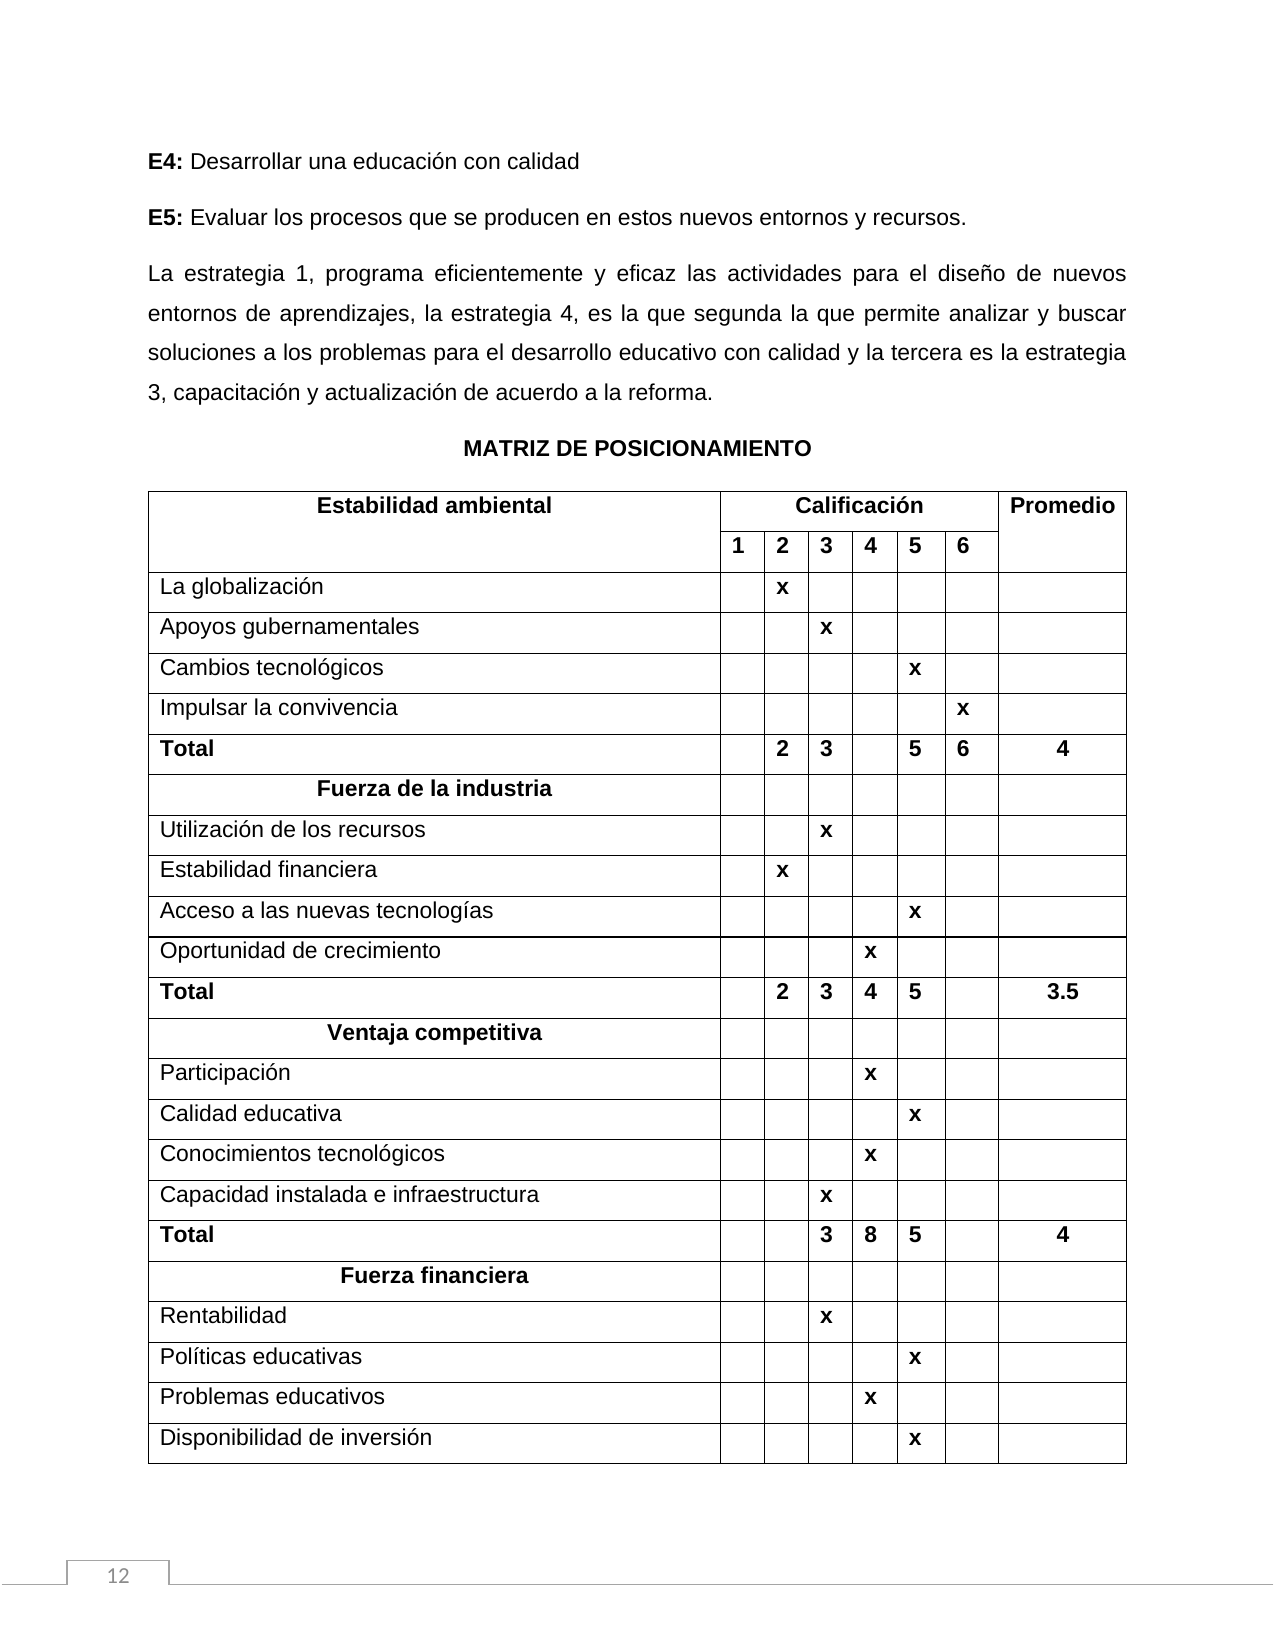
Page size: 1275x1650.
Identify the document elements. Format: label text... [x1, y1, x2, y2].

table_cell [898, 1302, 945, 1342]
table_cell [721, 1181, 764, 1220]
table_cell x [853, 1140, 897, 1179]
table_cell [853, 897, 897, 936]
text E5: Evaluar los procesos que se producen en estos nuevos entornos y recursos. [148, 204, 1127, 230]
table_cell [765, 694, 808, 734]
table_cell [721, 694, 764, 734]
table_cell 2 [765, 978, 808, 1017]
table_cell [898, 694, 945, 734]
table_cell [999, 694, 1126, 734]
table_cell [721, 1383, 764, 1423]
table_cell [999, 1383, 1126, 1423]
table_cell [946, 1383, 998, 1423]
table_cell [946, 1424, 998, 1463]
table_cell [721, 978, 764, 1017]
table_cell x [853, 1383, 897, 1423]
table_cell Total [149, 978, 720, 1017]
table_cell [898, 775, 945, 815]
table_cell [809, 1100, 852, 1139]
table_cell Fuerza de la industria [149, 775, 720, 815]
table_cell La globalización [149, 573, 720, 612]
table_cell [721, 1221, 764, 1261]
table_cell [853, 1100, 897, 1139]
table_cell Utilización de los recursos [149, 816, 720, 855]
table_cell [898, 1383, 945, 1423]
table_cell [946, 978, 998, 1017]
table_cell [765, 654, 808, 693]
table_cell [946, 1343, 998, 1382]
table_cell [946, 938, 998, 977]
table_cell 3 [809, 735, 852, 774]
table_cell [946, 816, 998, 855]
table_cell [946, 573, 998, 612]
table_cell [853, 1302, 897, 1342]
table_cell Total [149, 735, 720, 774]
table_cell Total [149, 1221, 720, 1261]
table_cell [809, 694, 852, 734]
table_cell [999, 1140, 1126, 1179]
table_cell Cambios tecnológicos [149, 654, 720, 693]
table_cell 4 [999, 1221, 1126, 1261]
table_cell Problemas educativos [149, 1383, 720, 1423]
table_cell [946, 1262, 998, 1301]
table_cell 2 [765, 532, 808, 572]
table_cell [853, 1181, 897, 1220]
table_cell [853, 816, 897, 855]
table_cell [809, 1343, 852, 1382]
table_cell 8 [853, 1221, 897, 1261]
table_cell Fuerza financiera [149, 1262, 720, 1301]
table_cell [999, 1302, 1126, 1342]
table_cell x [765, 573, 808, 612]
table_cell [721, 1343, 764, 1382]
table_cell [999, 1181, 1126, 1220]
table_cell [999, 938, 1126, 977]
table_cell x [809, 816, 852, 855]
table_cell [898, 613, 945, 653]
table_cell Ventaja competitiva [149, 1019, 720, 1058]
table_cell Participación [149, 1059, 720, 1098]
table_cell [721, 613, 764, 653]
table_cell [999, 1100, 1126, 1139]
table_cell [721, 1302, 764, 1342]
table_cell [946, 1181, 998, 1220]
table_cell 3 [809, 1221, 852, 1261]
table_cell [721, 573, 764, 612]
table_cell [999, 1424, 1126, 1463]
table_cell [721, 775, 764, 815]
table_cell Calidad educativa [149, 1100, 720, 1139]
table_cell x [853, 938, 897, 977]
table_cell Oportunidad de crecimiento [149, 938, 720, 977]
table_cell x [853, 1059, 897, 1098]
table_cell 5 [898, 1221, 945, 1261]
table_header Calificación [721, 492, 998, 531]
table_cell [999, 816, 1126, 855]
table_cell 5 [898, 532, 945, 572]
table_cell Apoyos gubernamentales [149, 613, 720, 653]
table_cell Acceso a las nuevas tecnologías [149, 897, 720, 936]
table_cell [853, 1262, 897, 1301]
table_cell Políticas educativas [149, 1343, 720, 1382]
table_cell [999, 1019, 1126, 1058]
table_cell x [946, 694, 998, 734]
table_cell [765, 1140, 808, 1179]
table_cell [809, 856, 852, 896]
table_cell [999, 654, 1126, 693]
text La estrategia 1, programa eficientemente y eficaz las actividades para el diseño de nuevos entornos de aprendizajes, la estrategia 4, es la que segunda la que permite analizar y buscar soluciones a los problemas para el desarrollo educativo con calidad y la tercera es la estrategia 3, capacitación y actualización de acuerdo a la reforma. [148, 260, 1127, 405]
table_cell Impulsar la convivencia [149, 694, 720, 734]
table_cell [853, 775, 897, 815]
table_cell [898, 1140, 945, 1179]
table_cell Conocimientos tecnológicos [149, 1140, 720, 1179]
table_cell [721, 816, 764, 855]
table_cell 3 [809, 978, 852, 1017]
table_cell [946, 856, 998, 896]
table_cell [765, 613, 808, 653]
table_cell [765, 1343, 808, 1382]
table_cell [898, 856, 945, 896]
table_cell 5 [898, 735, 945, 774]
table_cell [765, 1383, 808, 1423]
table_cell x [898, 897, 945, 936]
table_cell [898, 816, 945, 855]
table_cell [853, 1343, 897, 1382]
table_cell [999, 1059, 1126, 1098]
table_cell [946, 1059, 998, 1098]
table_cell [946, 897, 998, 936]
table_cell x [809, 1302, 852, 1342]
table_cell [765, 897, 808, 936]
table_cell [765, 775, 808, 815]
table_cell [765, 1181, 808, 1220]
table_cell [721, 1100, 764, 1139]
table_cell [853, 573, 897, 612]
table_cell [721, 938, 764, 977]
table_cell [946, 1019, 998, 1058]
table_cell Disponibilidad de inversión [149, 1424, 720, 1463]
table_cell x [898, 654, 945, 693]
table_cell [765, 1424, 808, 1463]
table_cell [809, 1383, 852, 1423]
table_cell [853, 1019, 897, 1058]
table_cell [898, 1262, 945, 1301]
table_cell [809, 654, 852, 693]
table_cell [999, 1343, 1126, 1382]
table_cell x [898, 1100, 945, 1139]
table_cell [999, 775, 1126, 815]
table_cell [809, 897, 852, 936]
table_cell [898, 1019, 945, 1058]
table_cell [721, 856, 764, 896]
table_cell [999, 573, 1126, 612]
table_cell [898, 573, 945, 612]
table_cell x [898, 1424, 945, 1463]
table_cell [721, 1262, 764, 1301]
table_cell [853, 856, 897, 896]
table_cell [765, 1019, 808, 1058]
table_cell [853, 1424, 897, 1463]
table_cell [765, 1221, 808, 1261]
table_cell 3.5 [999, 978, 1126, 1017]
table_header Estabilidad ambiental [149, 492, 720, 572]
table_cell [898, 938, 945, 977]
table_cell [809, 573, 852, 612]
table_cell 4 [999, 735, 1126, 774]
table_cell [946, 1100, 998, 1139]
table_cell [853, 735, 897, 774]
table_cell [721, 654, 764, 693]
table_cell [853, 613, 897, 653]
table_cell 5 [898, 978, 945, 1017]
table_cell [765, 1302, 808, 1342]
table_cell [946, 775, 998, 815]
table_header Promedio [999, 492, 1126, 572]
table_cell [946, 613, 998, 653]
table_cell [999, 613, 1126, 653]
table_cell [721, 1424, 764, 1463]
table_cell [721, 1019, 764, 1058]
table_cell [809, 1262, 852, 1301]
table_cell 3 [809, 532, 852, 572]
table_cell [898, 1181, 945, 1220]
table_cell 1 [721, 532, 764, 572]
table_cell Estabilidad financiera [149, 856, 720, 896]
table_cell [999, 897, 1126, 936]
table_cell [946, 1140, 998, 1179]
table_cell [765, 1262, 808, 1301]
table_cell [765, 938, 808, 977]
table_cell [809, 1424, 852, 1463]
table_cell [765, 1059, 808, 1098]
table_cell x [765, 856, 808, 896]
table_cell 6 [946, 532, 998, 572]
table_cell [721, 897, 764, 936]
table_cell [809, 775, 852, 815]
table_cell [721, 1140, 764, 1179]
table_cell [946, 654, 998, 693]
table_cell [765, 1100, 808, 1139]
table_cell [898, 1059, 945, 1098]
text E4: Desarrollar una educación con calidad [148, 148, 1127, 174]
table_cell Capacidad instalada e infraestructura [149, 1181, 720, 1220]
table_cell [853, 654, 897, 693]
table_cell x [898, 1343, 945, 1382]
table_cell 2 [765, 735, 808, 774]
table_cell [999, 856, 1126, 896]
table_cell [721, 735, 764, 774]
table_cell x [809, 613, 852, 653]
table_cell [946, 1221, 998, 1261]
table_cell x [809, 1181, 852, 1220]
table_cell Rentabilidad [149, 1302, 720, 1342]
table_cell 4 [853, 978, 897, 1017]
table_cell [809, 938, 852, 977]
text MATRIZ DE POSICIONAMIENTO [148, 434, 1127, 461]
table_cell [721, 1059, 764, 1098]
table_cell 4 [853, 532, 897, 572]
table_cell [765, 816, 808, 855]
table_cell [809, 1140, 852, 1179]
table_cell 6 [946, 735, 998, 774]
table_cell [809, 1059, 852, 1098]
table_cell [809, 1019, 852, 1058]
table_cell [999, 1262, 1126, 1301]
table_cell [946, 1302, 998, 1342]
table_cell [853, 694, 897, 734]
